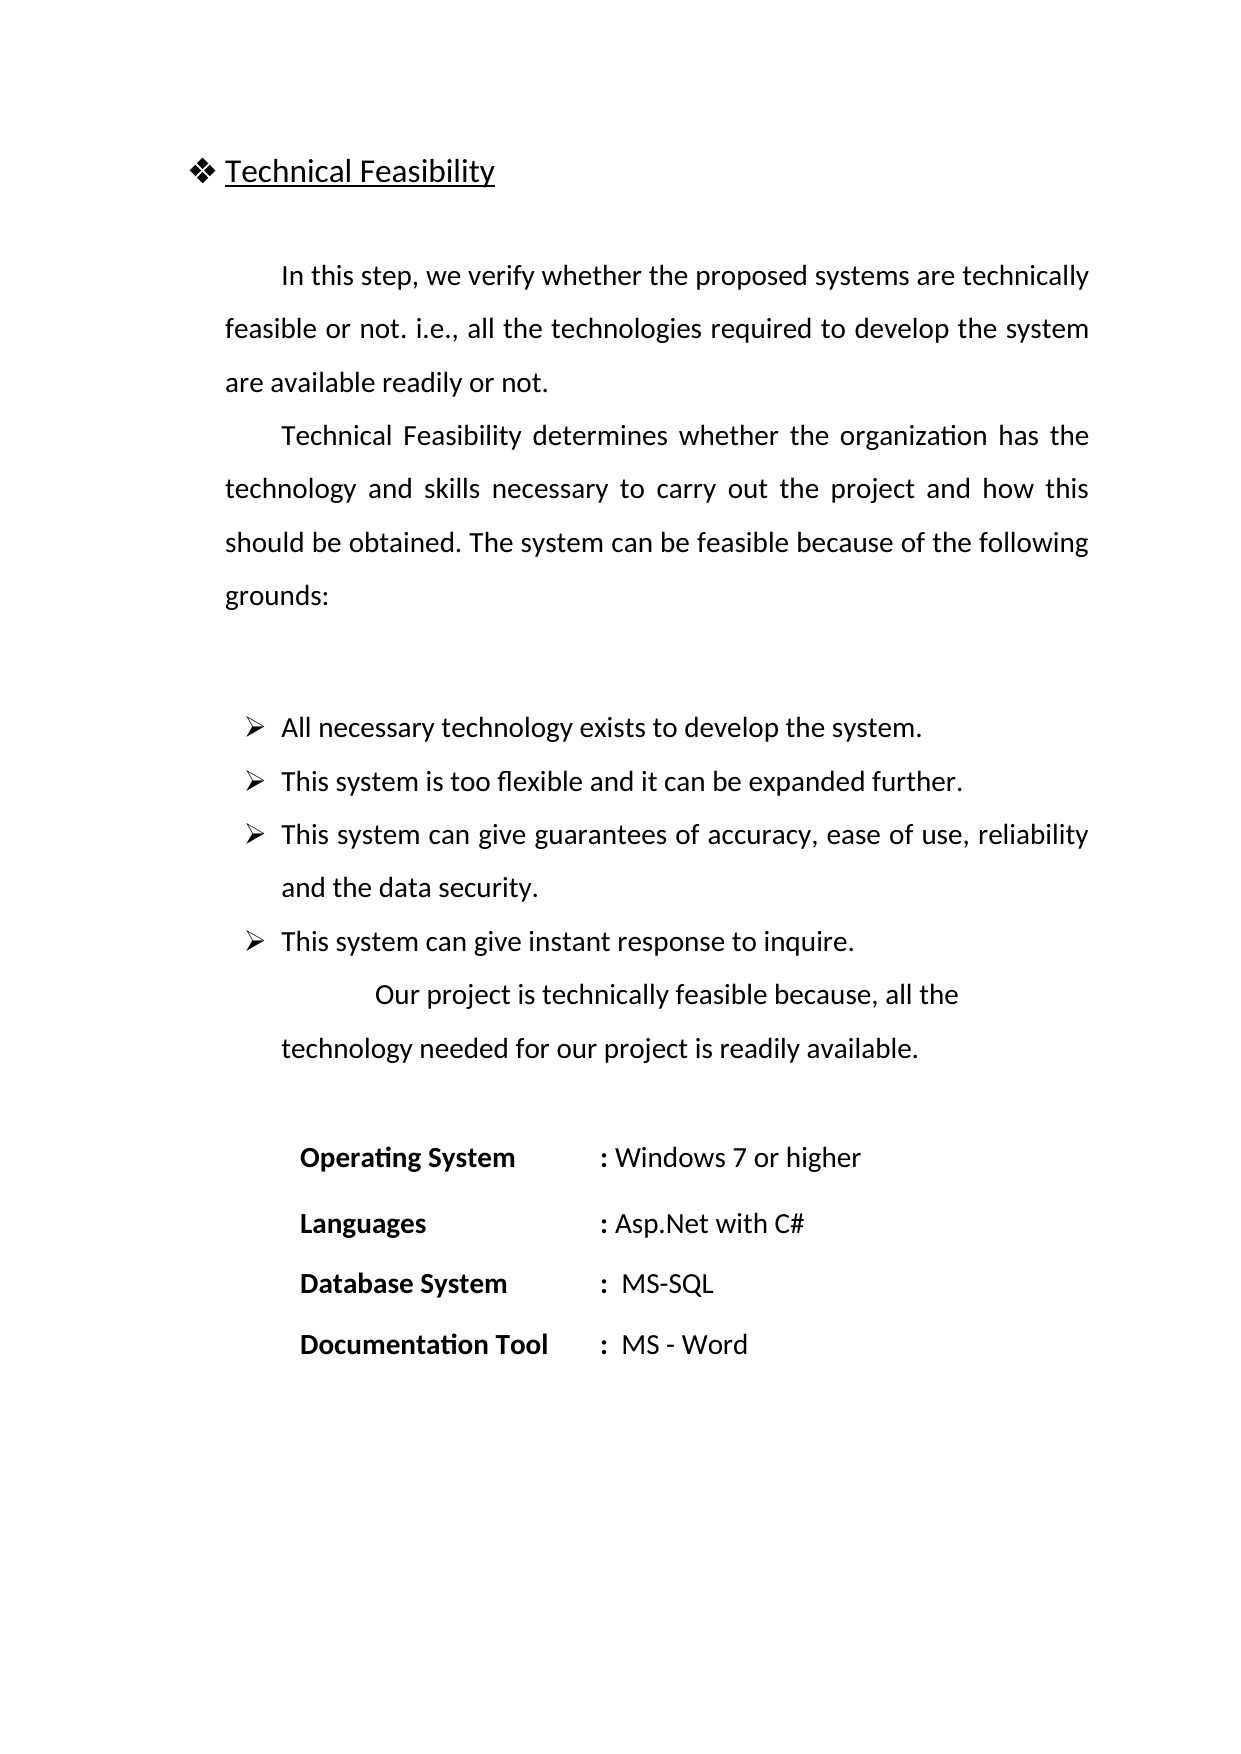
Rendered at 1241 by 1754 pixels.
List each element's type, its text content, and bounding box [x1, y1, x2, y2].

list Technical Feasibility [187, 150, 1090, 191]
list All necessary technology exists to develop the system. [244, 709, 1090, 745]
list This system can give instant response to inquire. [244, 923, 1090, 959]
text Technical Feasibility determines whether the organization has the technology and skills necessary to carry out the project and how this should be obtained. The system can be feasible because of the following grounds: [225, 417, 1090, 613]
text Documentation Tool : MS - Word [300, 1326, 1090, 1362]
list This system is too flexible and it can be expanded further. [244, 763, 1090, 798]
text Database System : MS-SQL [300, 1265, 1090, 1301]
text Our project is technically feasible because, all the technology needed for our project is readily available. [281, 976, 1090, 1066]
text Languages : Asp.Net with C# [225, 1205, 1090, 1240]
text In this step, we verify whether the proposed systems are technically feasible or not. i.e., all the technologies required to develop the system are available readily or not. [225, 257, 1090, 399]
list Operating System : Windows 7 or higher [300, 1139, 1090, 1174]
list This system can give guarantees of accuracy, ease of use, reliability and the data security. [244, 816, 1090, 905]
